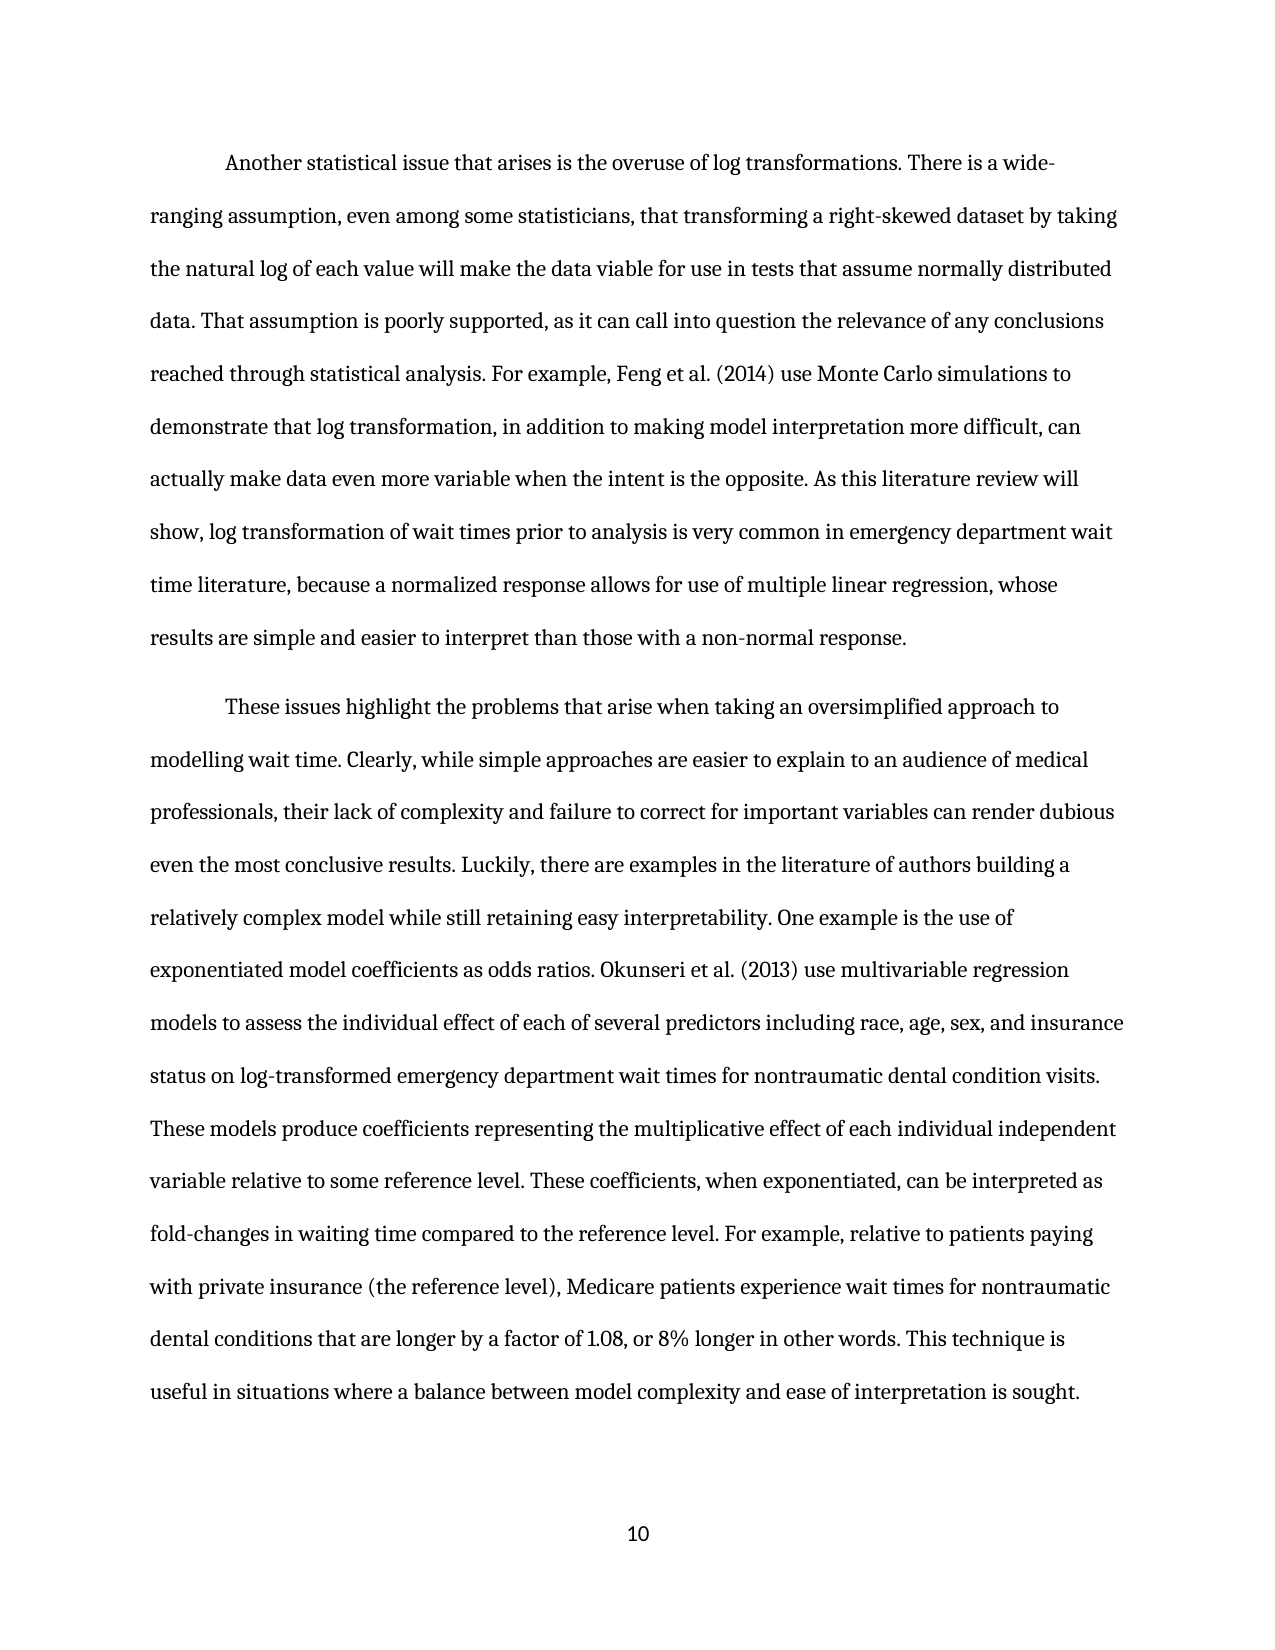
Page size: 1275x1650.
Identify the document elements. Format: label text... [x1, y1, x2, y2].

text These issues highlight the problems that arise when taking an oversimplified approach to modelling wait time. Clearly, while simple approaches are easier to explain to an audience of medical professionals, their lack of complexity and failure to correct for important variables can render dubious even the most conclusive results. Luckily, there are examples in the literature of authors building a relatively complex model while still retaining easy interpretability. One example is the use of exponentiated model coefficients as odds ratios. Okunseri et al. (2013) use multivariable regression models to assess the individual effect of each of several predictors including race, age, sex, and insurance status on log-transformed emergency department wait times for nontraumatic dental condition visits. These models produce coefficients representing the multiplicative effect of each individual independent variable relative to some reference level. These coefficients, when exponentiated, can be interpreted as fold-changes in waiting time compared to the reference level. For example, relative to patients paying with private insurance (the reference level), Medicare patients experience wait times for nontraumatic dental conditions that are longer by a factor of 1.08, or 8% longer in other words. This technique is useful in situations where a balance between model complexity and ease of interpretation is sought. [150, 694, 1125, 1405]
text Another statistical issue that arises is the overuse of log transformations. There is a wide-ranging assumption, even among some statisticians, that transforming a right-skewed dataset by taking the natural log of each value will make the data viable for use in tests that assume normally distributed data. That assumption is poorly supported, as it can call into question the relevance of any conclusions reached through statistical analysis. For example, Feng et al. (2014) use Monte Carlo simulations to demonstrate that log transformation, in addition to making model interpretation more difficult, can actually make data even more variable when the intent is the opposite. As this literature review will show, log transformation of wait times prior to analysis is very common in emergency department wait time literature, because a normalized response allows for use of multiple linear regression, whose results are simple and easier to interpret than those with a non-normal response. [150, 150, 1125, 651]
